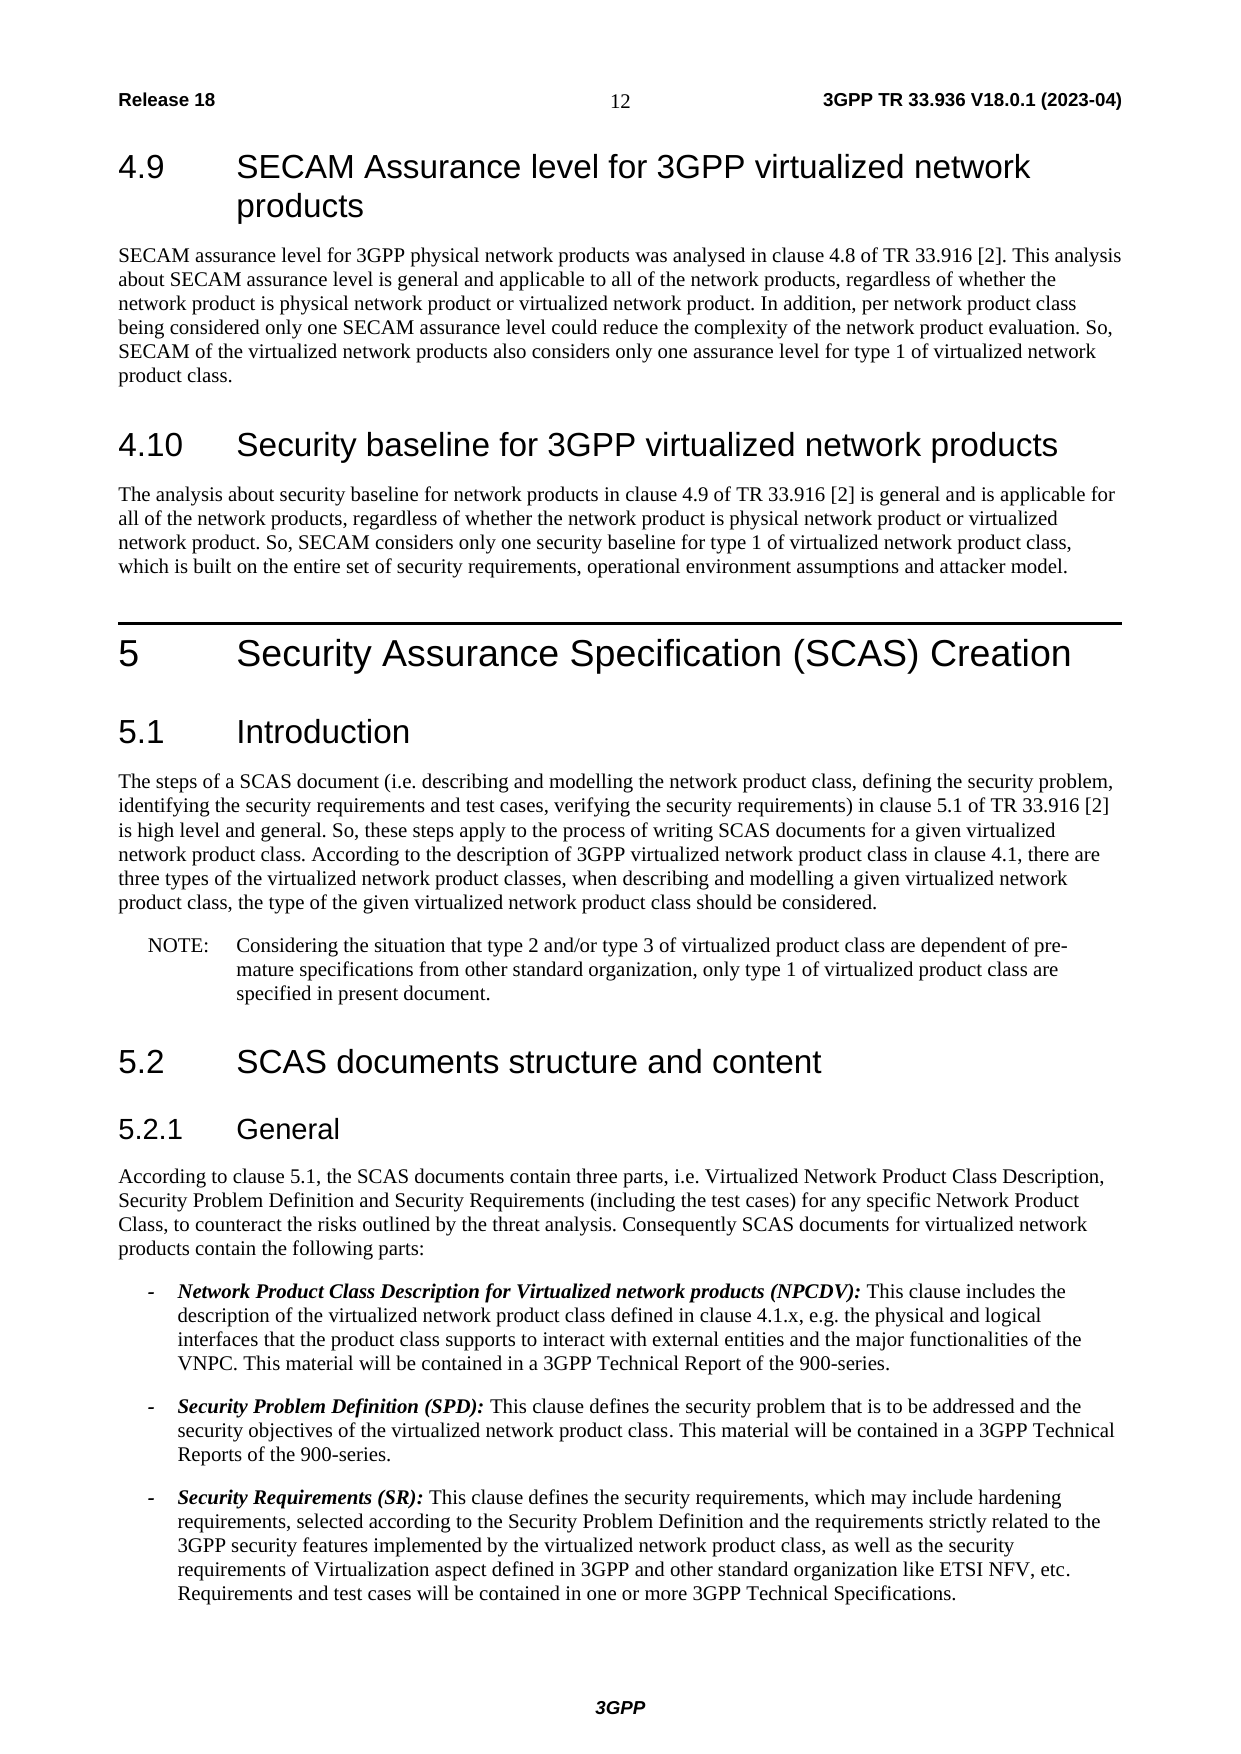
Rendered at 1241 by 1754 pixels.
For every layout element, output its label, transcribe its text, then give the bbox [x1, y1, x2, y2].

subtitle 5.1 Introduction [118, 712, 1122, 751]
text The steps of a SCAS document (i.e. describing and modelling the network product class, defining the security problem, identifying the security requirements and test cases, verifying the security requirements) in clause 5.1 of TR 33.916 [2] is high level and general. So, these steps apply to the process of writing SCAS documents for a given virtualized network product class. According to the description of 3GPP virtualized network product class in clause 4.1, there are three types of the virtualized network product classes, when describing and modelling a given virtualized network product class, the type of the given virtualized network product class should be considered. [118, 769, 1122, 914]
text The analysis about security baseline for network products in clause 4.9 of TR 33.916 [2] is general and is applicable for all of the network products, regardless of whether the network product is physical network product or virtualized network product. So, SECAM considers only one security baseline for type 1 of virtualized network product class, which is built on the entire set of security requirements, operational environment assumptions and attacker model. [118, 482, 1122, 578]
subtitle 5 Security Assurance Specification (SCAS) Creation [118, 625, 1122, 675]
text - Security Problem Definition (SPD): This clause defines the security problem that is to be addressed and the security objectives of the virtualized network product class. This material will be contained in a 3GPP Technical Reports of the 900-series. [148, 1394, 1122, 1466]
subtitle 4.9 SECAM Assurance level for 3GPP virtualized network products [118, 147, 1122, 224]
text - Security Requirements (SR): This clause defines the security requirements, which may include hardening requirements, selected according to the Security Problem Definition and the requirements strictly related to the 3GPP security features implemented by the virtualized network product class, as well as the security requirements of Virtualization aspect defined in 3GPP and other standard organization like ETSI NFV, etc. Requirements and test cases will be contained in one or more 3GPP Technical Specifications. [148, 1485, 1122, 1605]
subtitle 5.2.1 General [118, 1112, 1122, 1145]
text - Network Product Class Description for Virtualized network products (NPCDV): This clause includes the description of the virtualized network product class defined in clause 4.1.x, e.g. the physical and logical interfaces that the product class supports to interact with external entities and the major functionalities of the VNPC. This material will be contained in a 3GPP Technical Report of the 900-series. [148, 1279, 1122, 1375]
text According to clause 5.1, the SCAS documents contain three parts, i.e. Virtualized Network Product Class Description, Security Problem Definition and Security Requirements (including the test cases) for any specific Network Product Class, to counteract the risks outlined by the threat analysis. Consequently SCAS documents for virtualized network products contain the following parts: [118, 1164, 1122, 1260]
text SECAM assurance level for 3GPP physical network products was analysed in clause 4.8 of TR 33.916 [2]. This analysis about SECAM assurance level is general and applicable to all of the network products, regardless of whether the network product is physical network product or virtualized network product. In addition, per network product class being considered only one SECAM assurance level could reduce the complexity of the network product evaluation. So, SECAM of the virtualized network products also considers only one assurance level for type 1 of virtualized network product class. [118, 243, 1122, 387]
text NOTE: Considering the situation that type 2 and/or type 3 of virtualized product class are dependent of pre-mature specifications from other standard organization, only type 1 of virtualized product class are specified in present document. [148, 932, 1122, 1005]
subtitle 4.10 Security baseline for 3GPP virtualized network products [118, 425, 1122, 463]
subtitle 5.2 SCAS documents structure and content [118, 1042, 1122, 1081]
